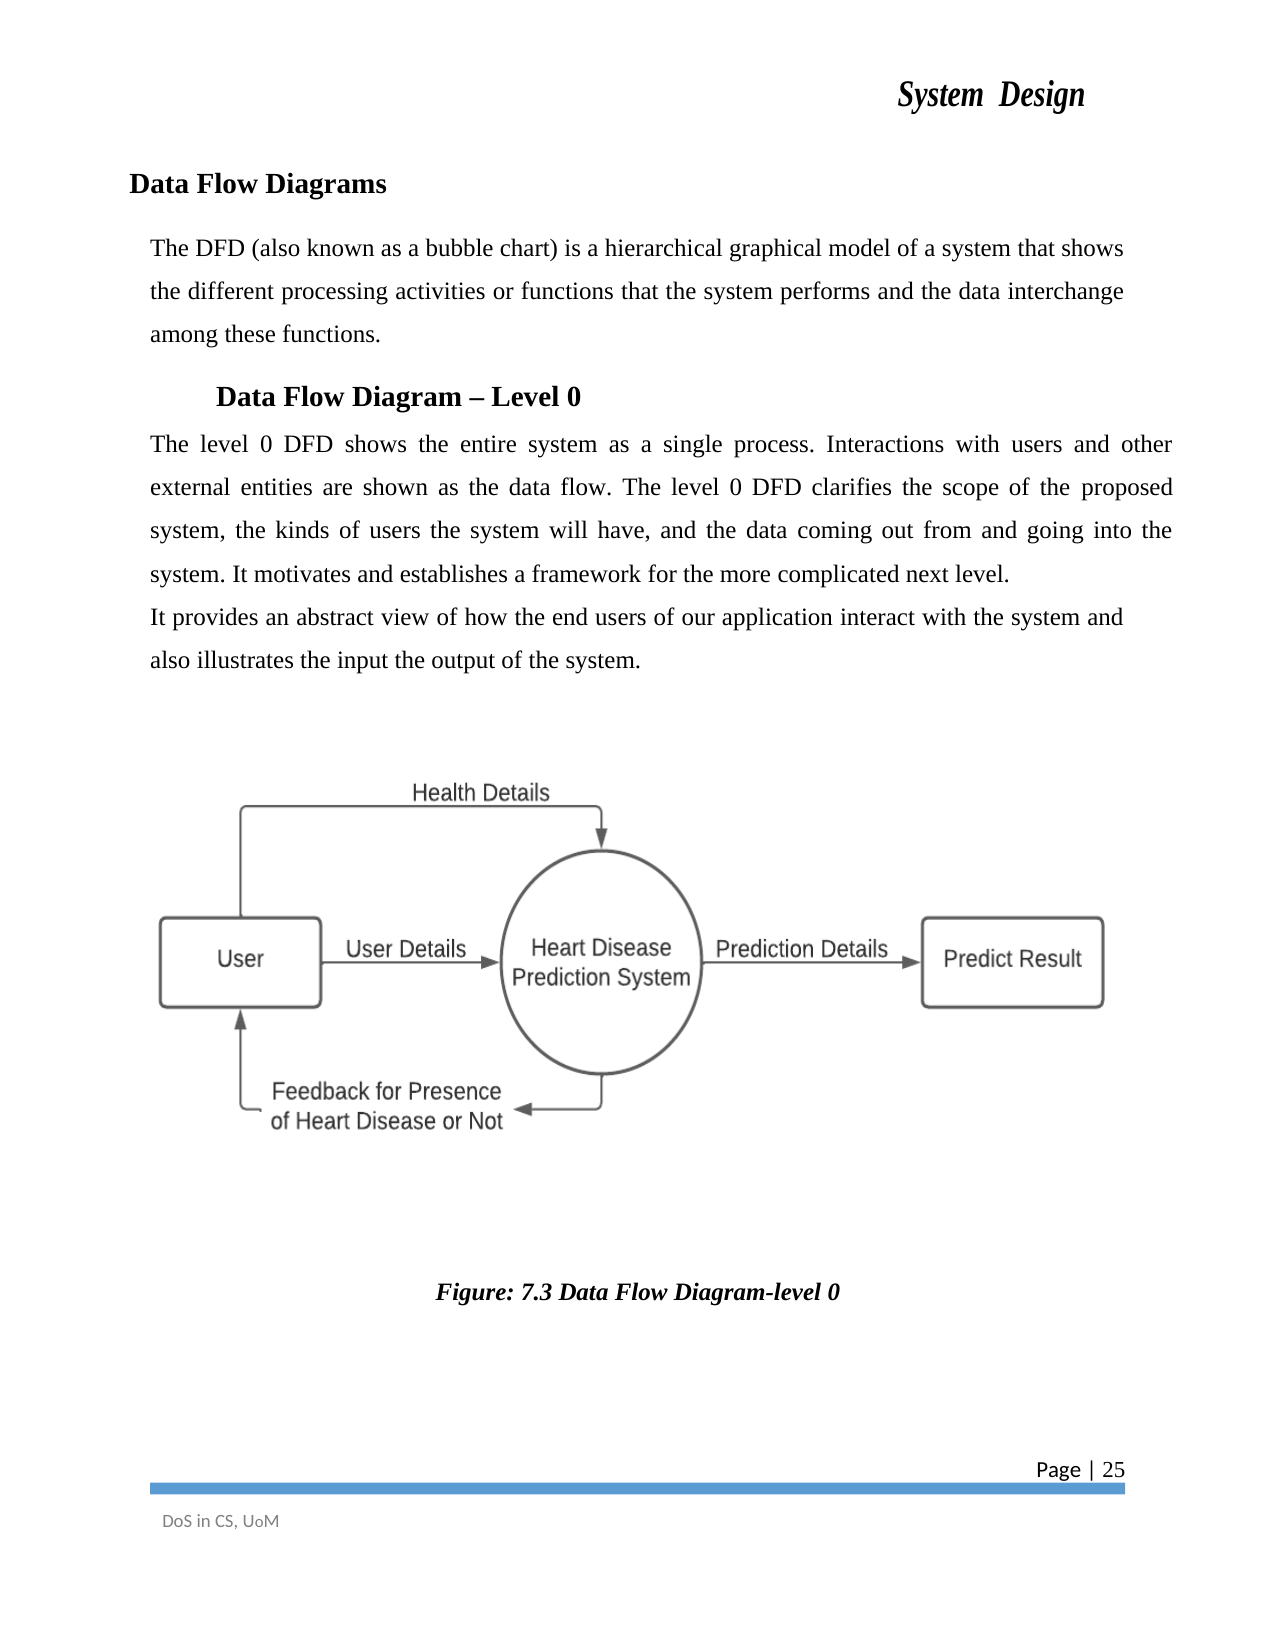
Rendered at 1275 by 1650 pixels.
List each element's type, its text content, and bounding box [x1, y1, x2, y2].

picture [91, 718, 1172, 1189]
text The level 0 DFD shows the entire system as a single process. Interactions with users and other external entities are shown as the data flow. The level 0 DFD clarifies the scope of the proposed system, the kinds of users the system will have, and the data coming out from and going into the system. It motivates and establishes a framework for the more complicated next level. [150, 429, 1173, 587]
text The DFD (also known as a bubble chart) is a hierarchical graphical model of a system that shows the different processing activities or functions that the system performs and the data interchange among these functions. [150, 233, 1125, 348]
text It provides an abstract view of how the end users of our application interact with the system and also illustrates the input the output of the system. [150, 602, 1124, 674]
subtitle Figure: 7.3 Data Flow Diagram-level 0 [147, 1277, 1128, 1306]
list Data Flow Diagrams [92, 166, 1173, 200]
list Data Flow Diagram – Level 0 [159, 379, 1173, 413]
